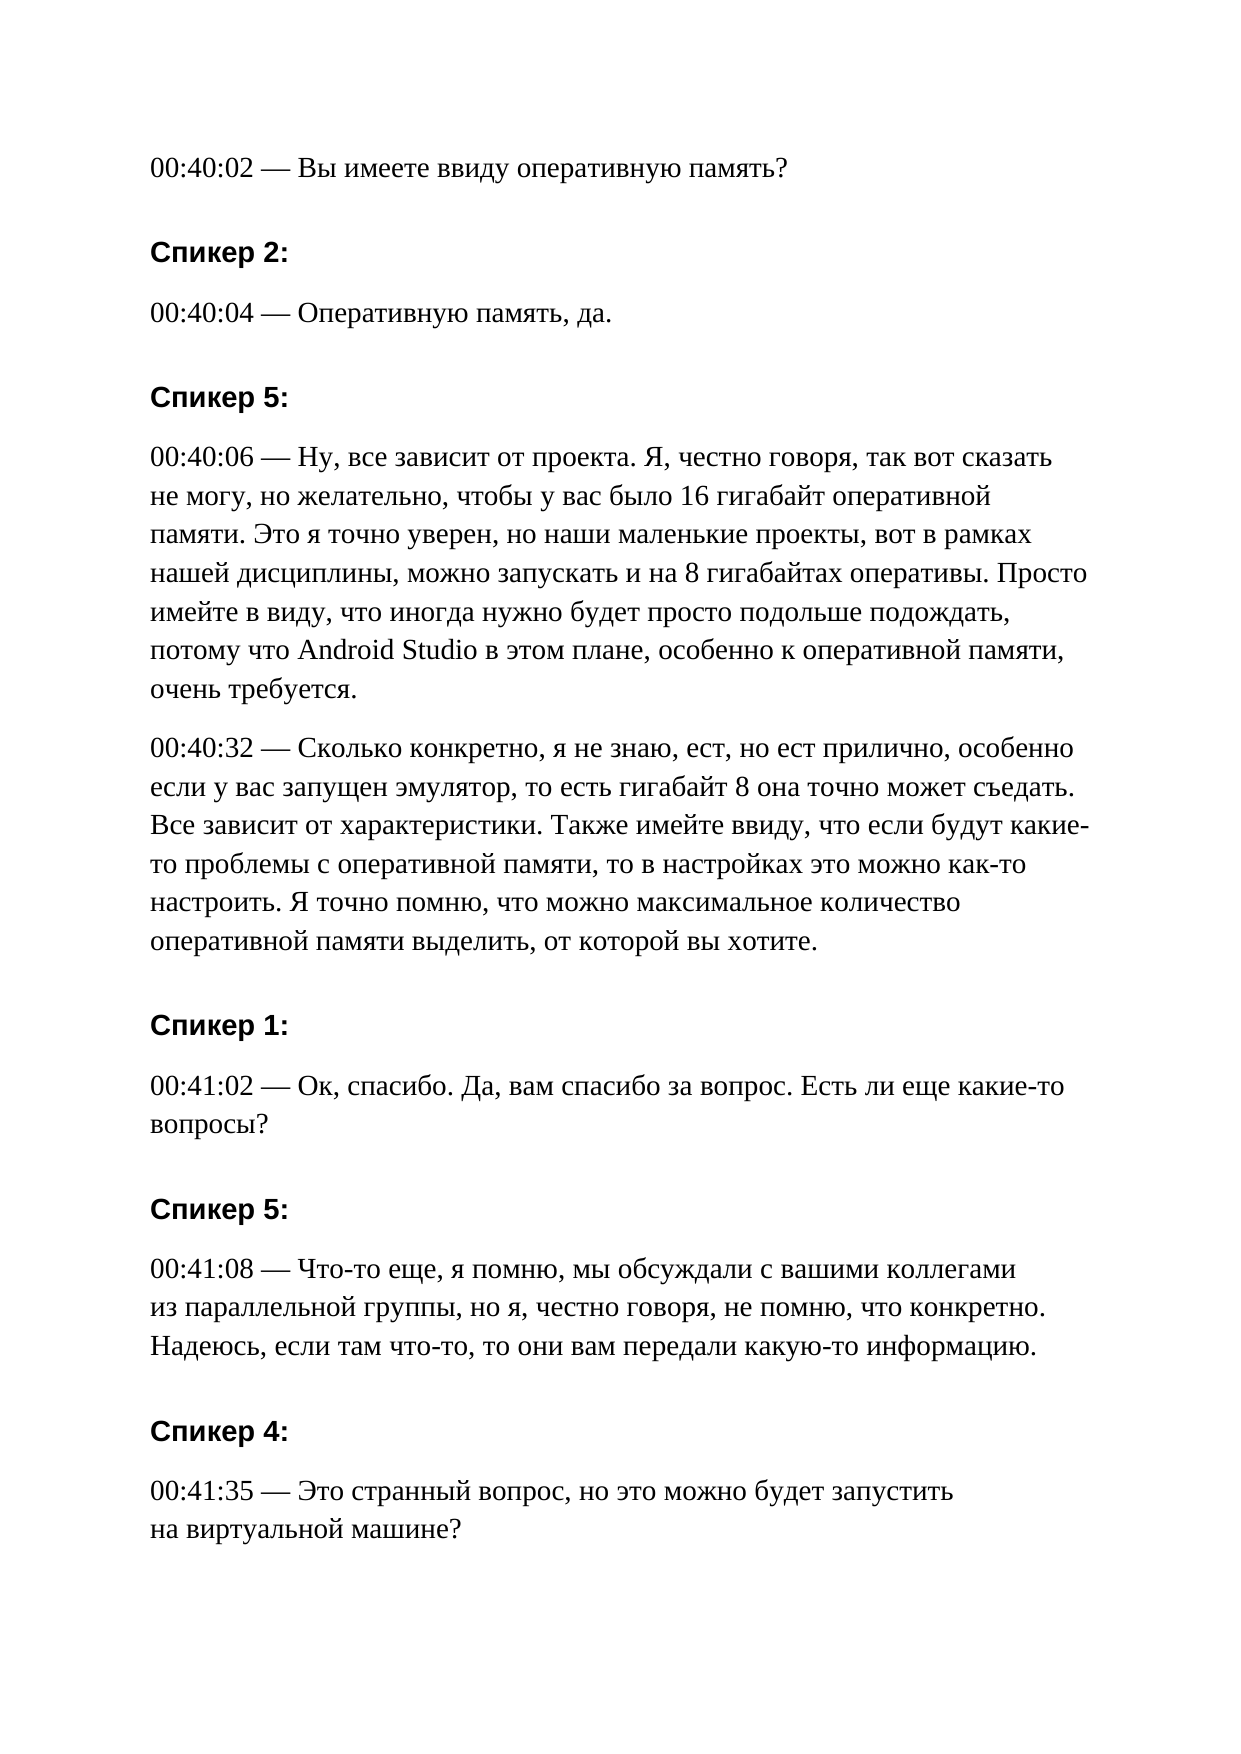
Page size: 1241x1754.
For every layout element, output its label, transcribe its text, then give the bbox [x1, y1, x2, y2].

text 00:40:32 — Сколько конкретно, я не знаю, ест, но ест прилично, особенно если у вас запущен эмулятор, то есть гигабайт 8 она точно может съедать. Все зависит от характеристики. Также имейте ввиду, что если будут какие-то проблемы с оперативной памяти, то в настройках это можно как-то настроить. Я точно помню, что можно максимальное количество оперативной памяти выделить, от которой вы хотите. [150, 730, 1090, 956]
text 00:40:04 — Оперативную память, да. [150, 295, 1090, 328]
text Спикер 2: [150, 235, 1090, 269]
text 00:41:02 — Ок, спасибо. Да, вам спасибо за вопрос. Есть ли еще какие-то вопросы? [150, 1068, 1090, 1140]
text 00:40:06 — Ну, все зависит от проекта. Я, честно говоря, так вот сказать не могу, но желательно, чтобы у вас было 16 гигабайт оперативной памяти. Это я точно уверен, но наши маленькие проекты, вот в рамках нашей дисциплины, можно запускать и на 8 гигабайтах оперативы. Просто имейте в виду, что иногда нужно будет просто подольше подождать, потому что Android Studio в этом плане, особенно к оперативной памяти, очень требуется. [150, 439, 1090, 704]
text Спикер 1: [150, 1008, 1090, 1042]
text Спикер 5: [150, 380, 1090, 414]
text Спикер 4: [150, 1413, 1090, 1447]
text 00:40:02 — Вы имеете ввиду оперативную память? [150, 150, 1090, 183]
text 00:41:35 — Это странный вопрос, но это можно будет запустить на виртуальной машине? [150, 1473, 1090, 1545]
text 00:41:08 — Что-то еще, я помню, мы обсуждали с вашими коллегами из параллельной группы, но я, честно говоря, не помню, что конкретно. Надеюсь, если там что-то, то они вам передали какую-то информацию. [150, 1251, 1090, 1362]
text Спикер 5: [150, 1192, 1090, 1225]
